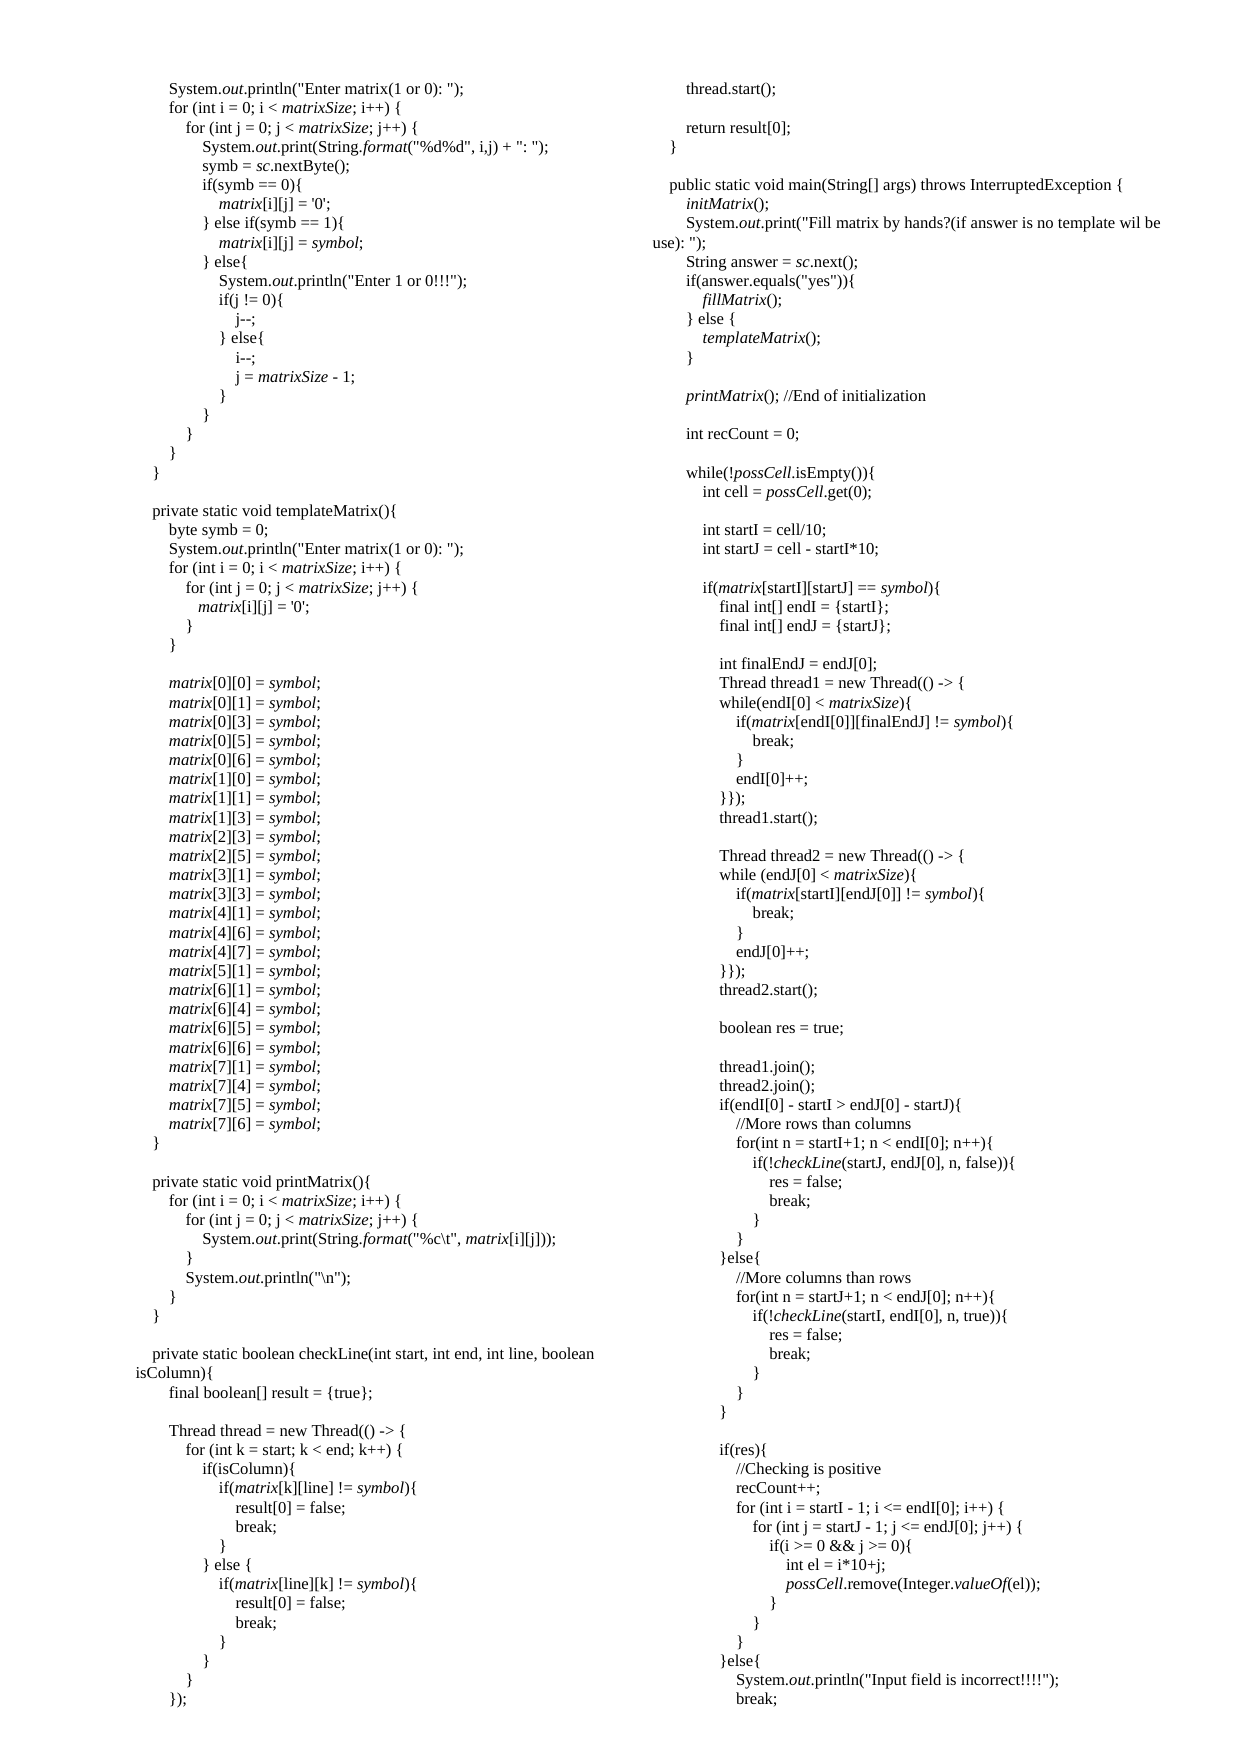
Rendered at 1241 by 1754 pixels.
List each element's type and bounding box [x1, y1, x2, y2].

text [652, 79, 1163, 1708]
text [135, 79, 646, 1708]
